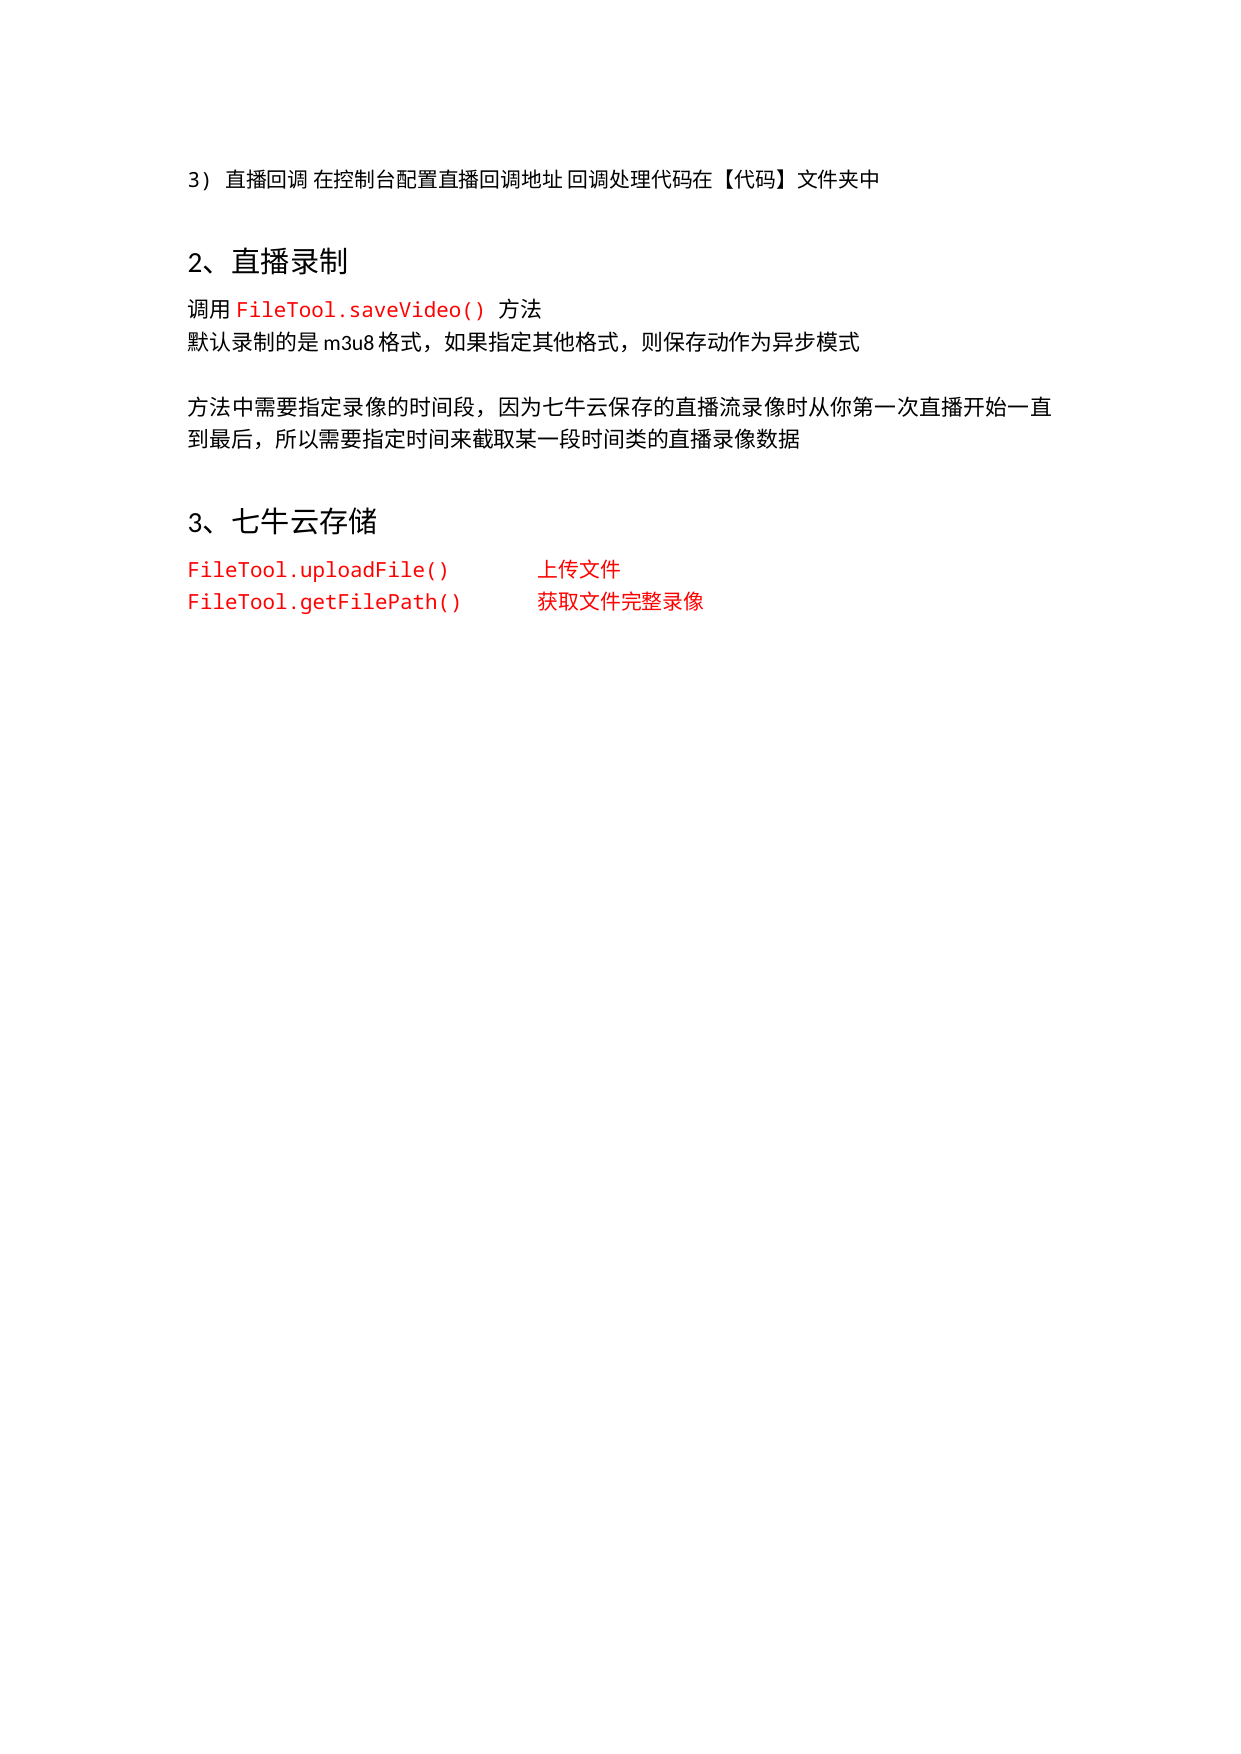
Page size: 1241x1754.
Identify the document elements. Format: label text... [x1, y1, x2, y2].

list FileTool.uploadFile() 上传文件 [187, 552, 1053, 584]
text 默认录制的是m3u8格式，如果指定其他格式，则保存动作为异步模式 [187, 324, 1053, 357]
text 调用 FileTool.saveVideo() 方法 [187, 292, 1053, 324]
text 方法中需要指定录像的时间段，因为七牛云保存的直播流录像时从你第一次直播开始一直到最后，所以需要指定时间来截取某一段时间类的直播录像数据 [187, 389, 1053, 454]
list FileTool.getFilePath() 获取文件完整录像 [187, 584, 1053, 617]
list 直播回调 在控制台配置直播回调地址 回调处理代码在【代码】文件夹中 [187, 162, 1053, 194]
list 七牛云存储 [187, 487, 1053, 552]
list 直播录制 [187, 227, 1053, 292]
